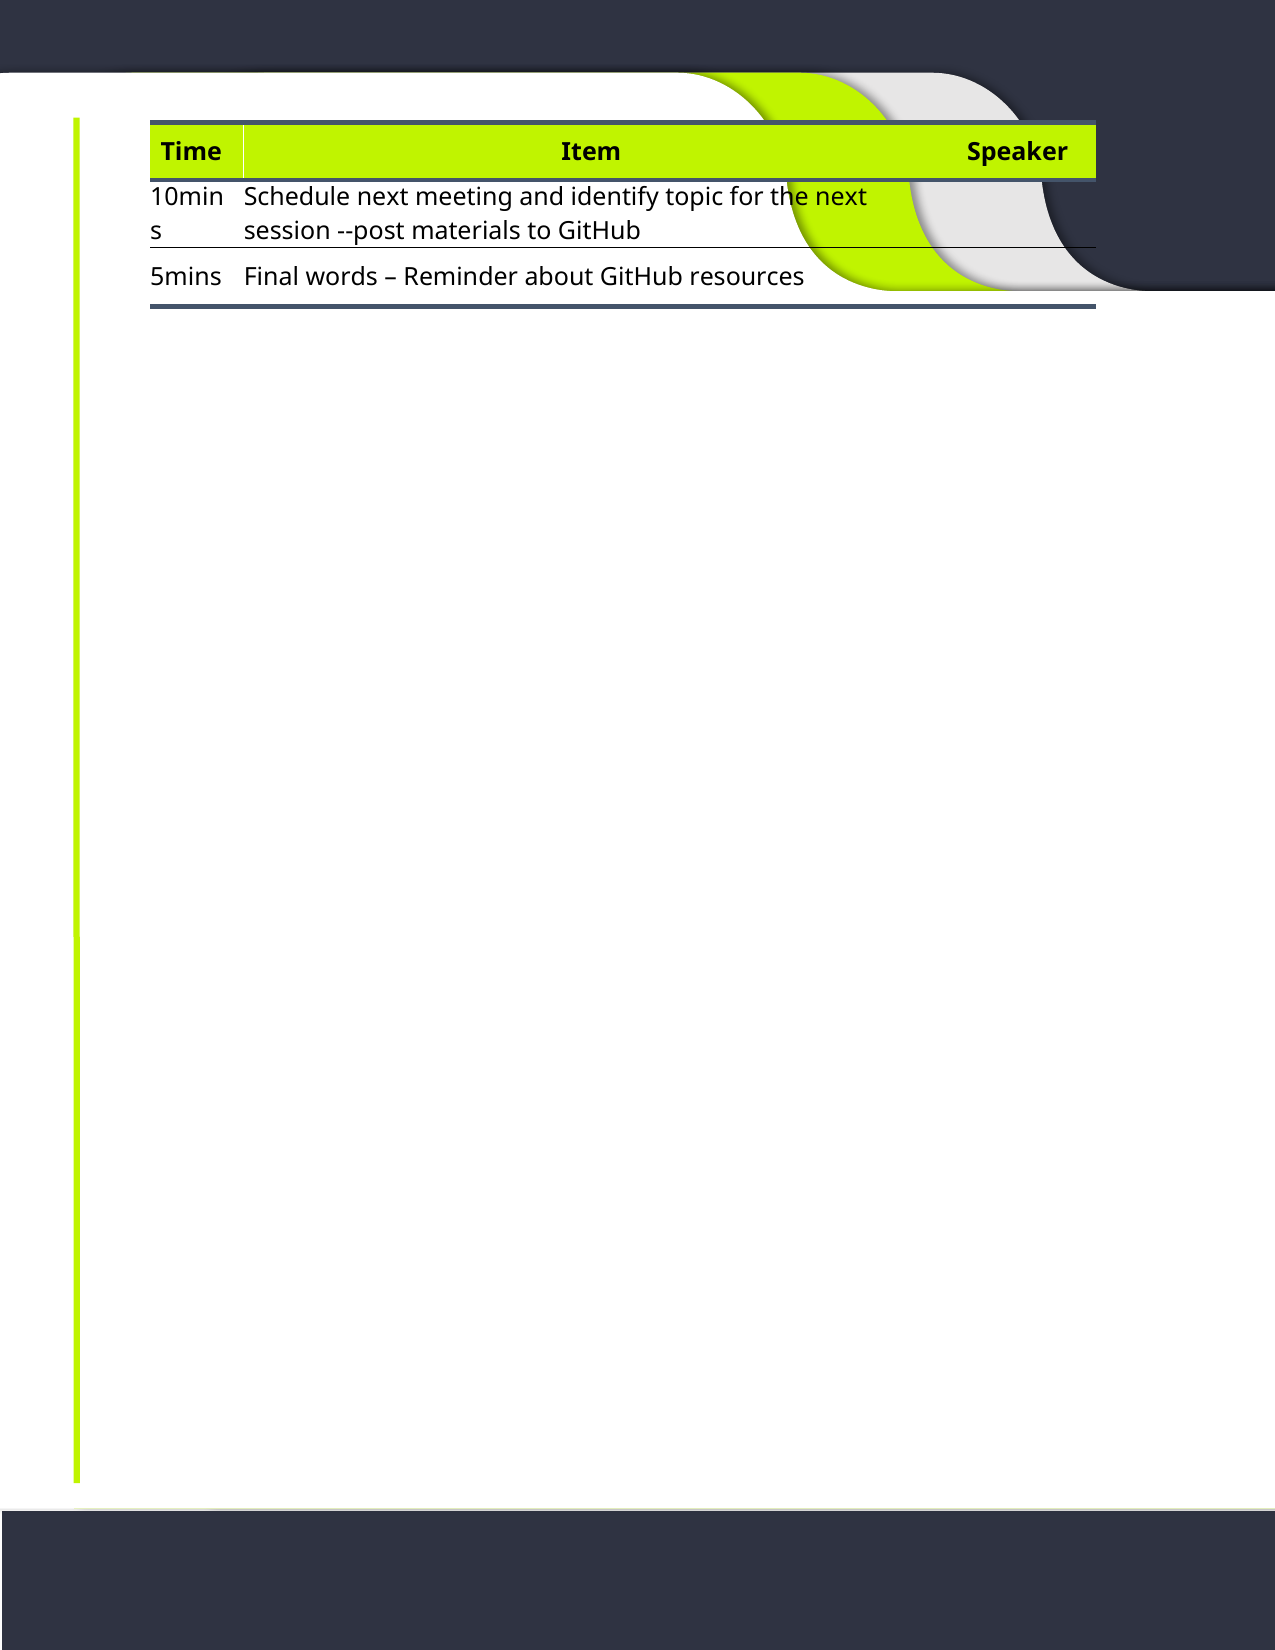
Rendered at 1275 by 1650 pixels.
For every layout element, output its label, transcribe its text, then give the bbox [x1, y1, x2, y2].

table_cell [950, 248, 1096, 304]
table_cell 10mins [150, 182, 243, 247]
table_cell Schedule next meeting and identify topic for the next session --post materials to GitHub [244, 182, 950, 247]
table_cell Final words – Reminder about GitHub resources [244, 248, 950, 304]
table_header [150, 125, 243, 178]
table_cell [950, 182, 1096, 247]
table_header Speaker [950, 125, 1096, 178]
table_header [244, 125, 950, 178]
table_cell 5mins [150, 248, 243, 304]
